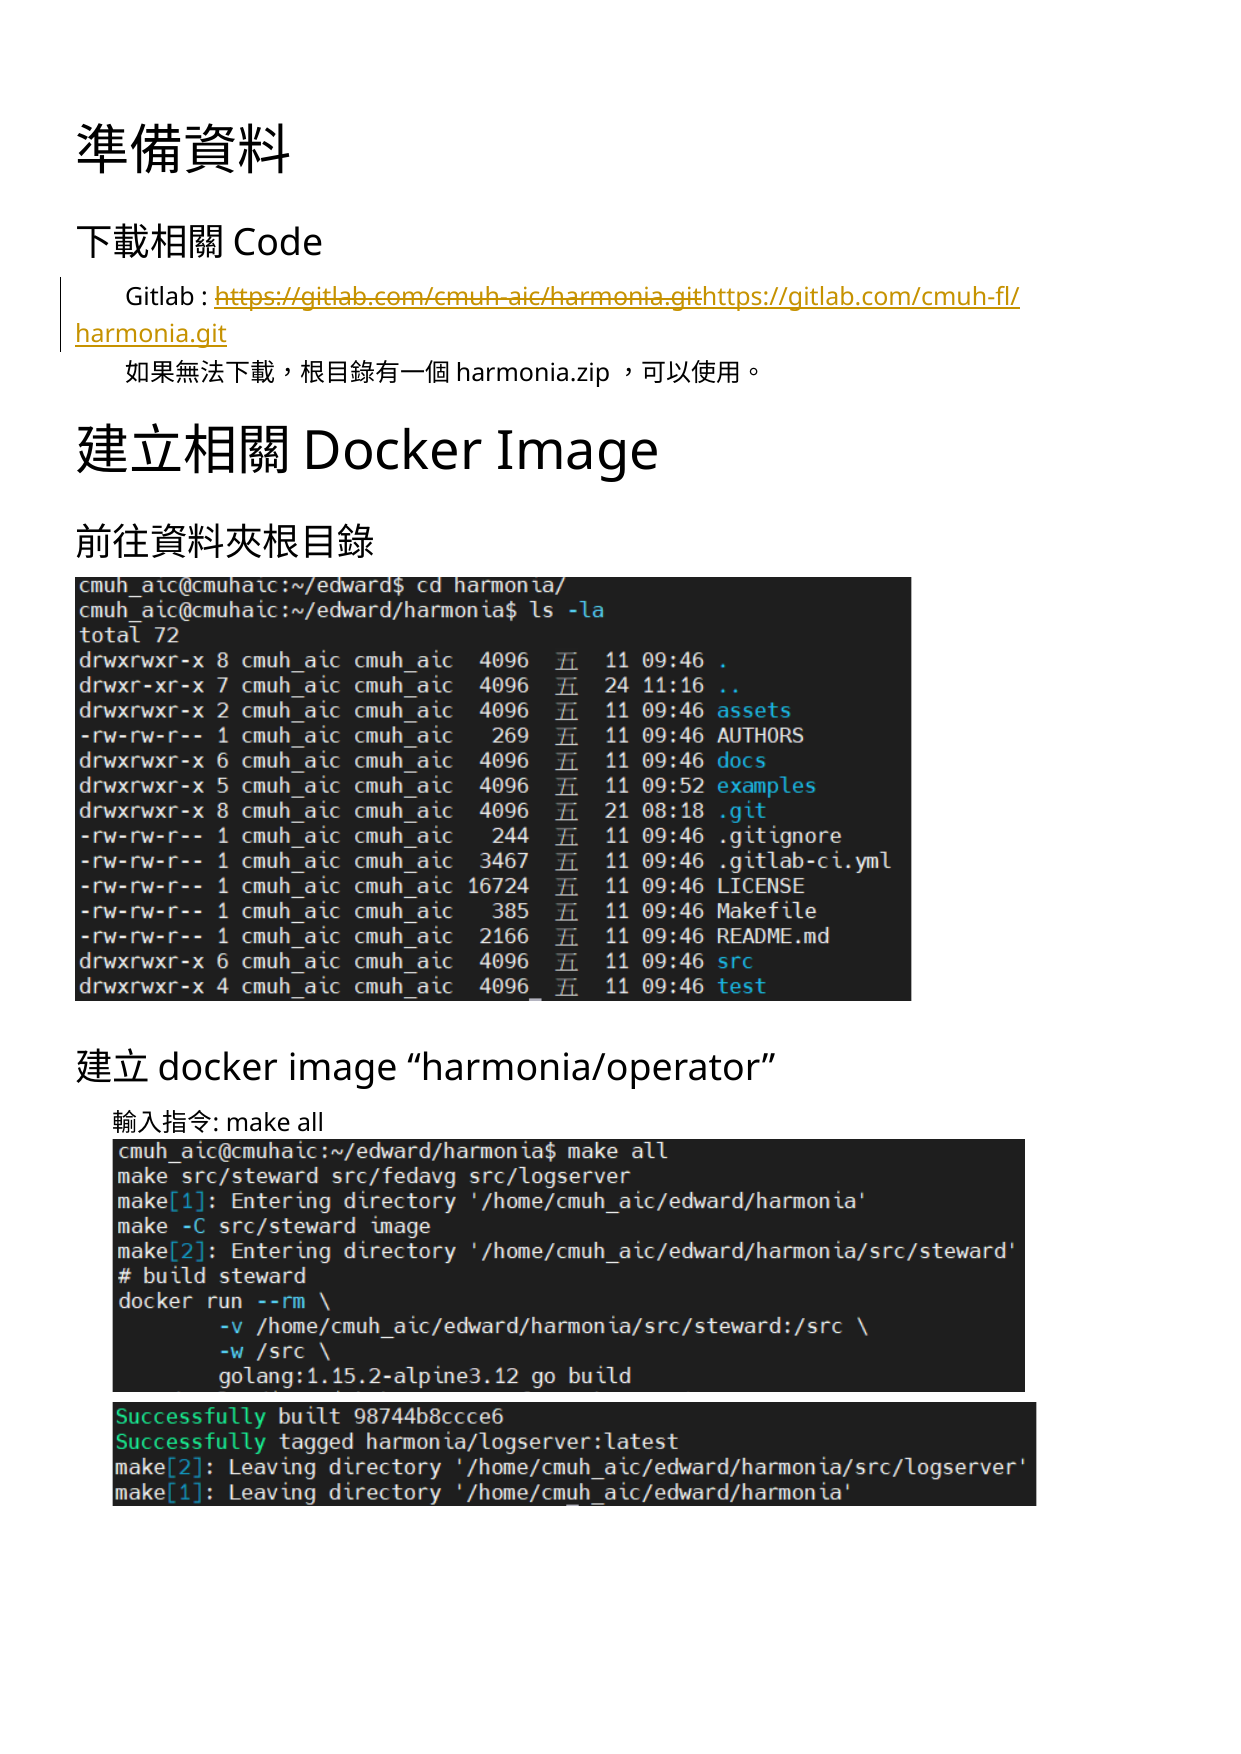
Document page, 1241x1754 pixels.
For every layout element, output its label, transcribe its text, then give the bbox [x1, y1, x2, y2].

subtitle 前往資料夾根目錄 [75, 502, 1165, 577]
text 如果無法下載，根目錄有一個 harmonia.zip ，可以使用。 [75, 352, 1165, 389]
picture [112, 1402, 1037, 1506]
picture [75, 577, 912, 1001]
subtitle 下載相關Code [75, 202, 1165, 277]
picture [112, 1139, 1025, 1392]
subtitle 建立相關Docker Image [75, 389, 1165, 502]
text Gitlab : [75, 277, 1165, 352]
subtitle 準備資料 [75, 89, 1165, 202]
subtitle 建立docker image “harmonia/operator” [75, 1027, 1165, 1102]
